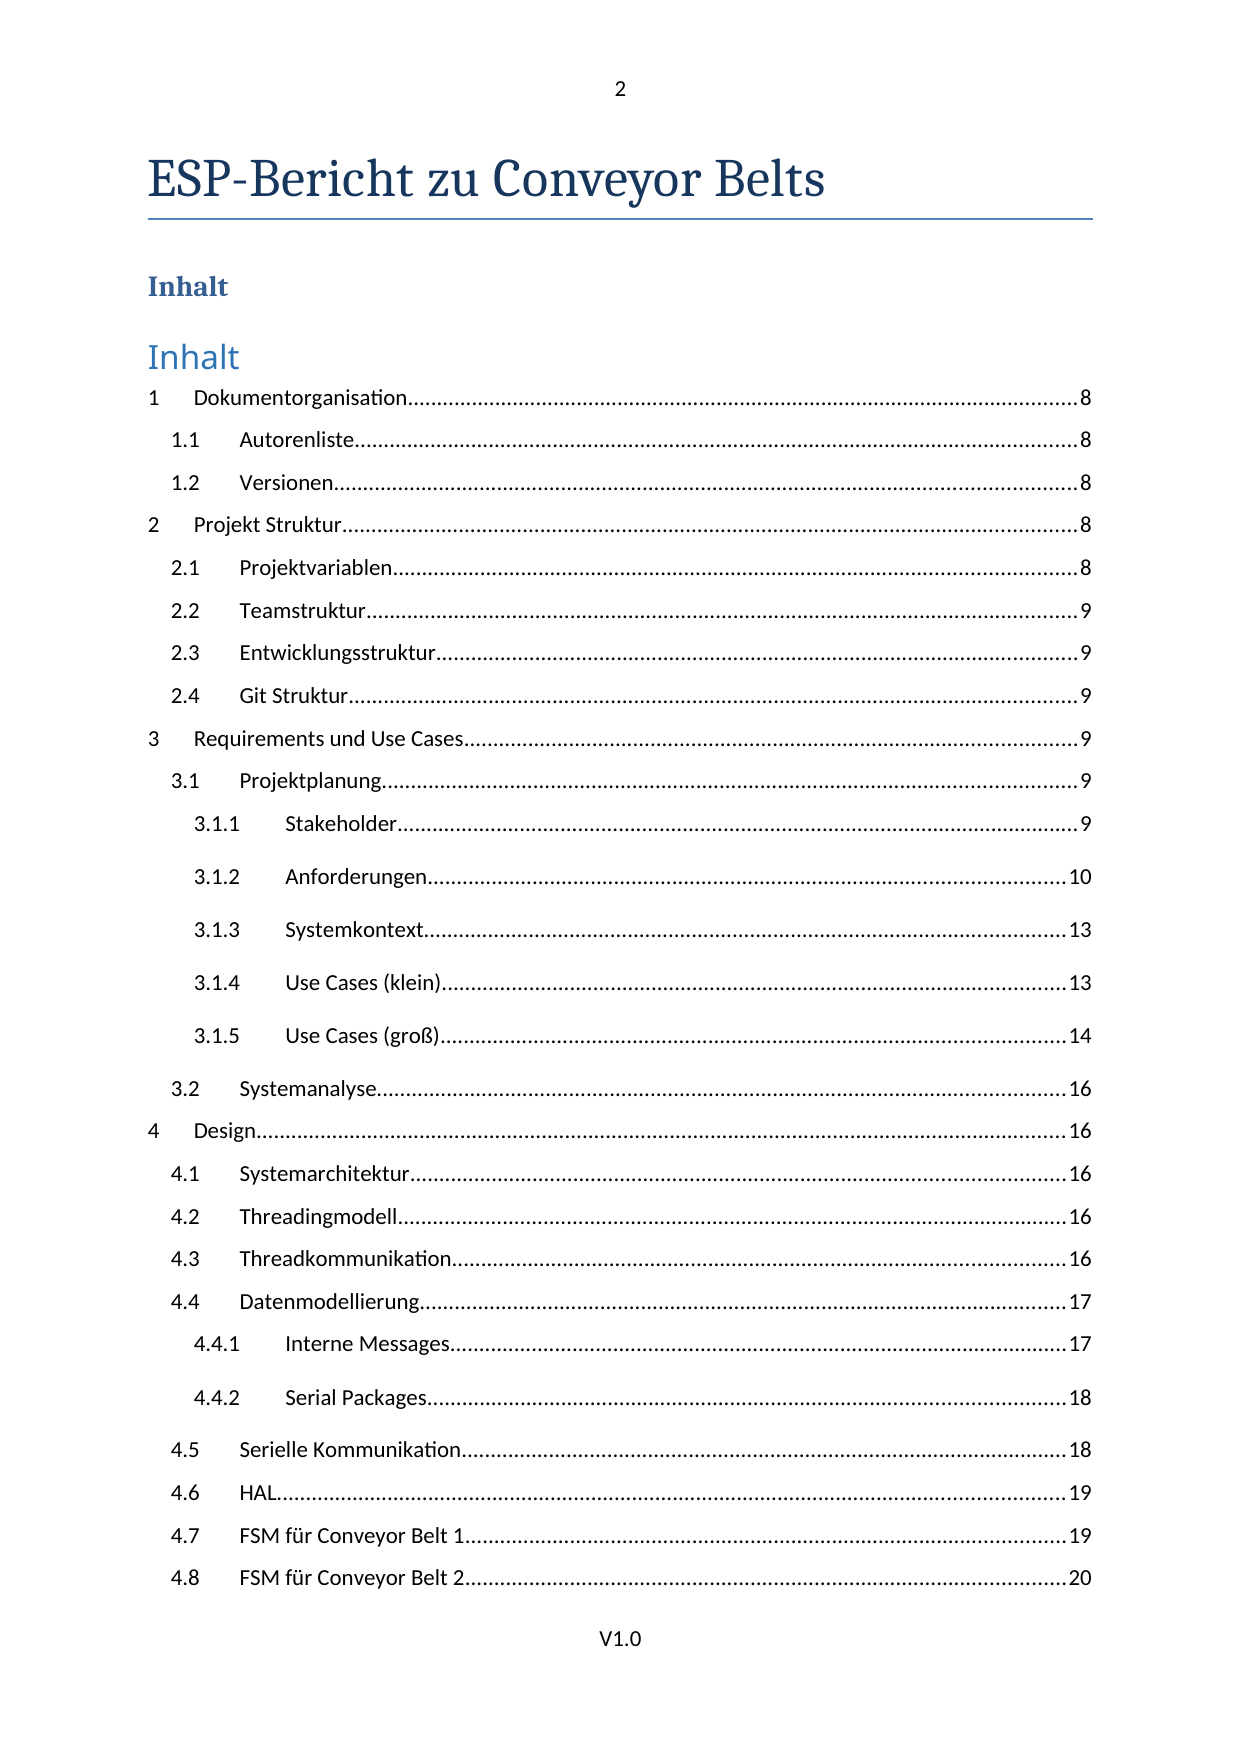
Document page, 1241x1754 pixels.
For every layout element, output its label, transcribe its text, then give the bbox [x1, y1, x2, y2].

list Inhalt [148, 270, 1093, 304]
title ESP-Bericht zu Conveyor Belts [148, 148, 1093, 218]
